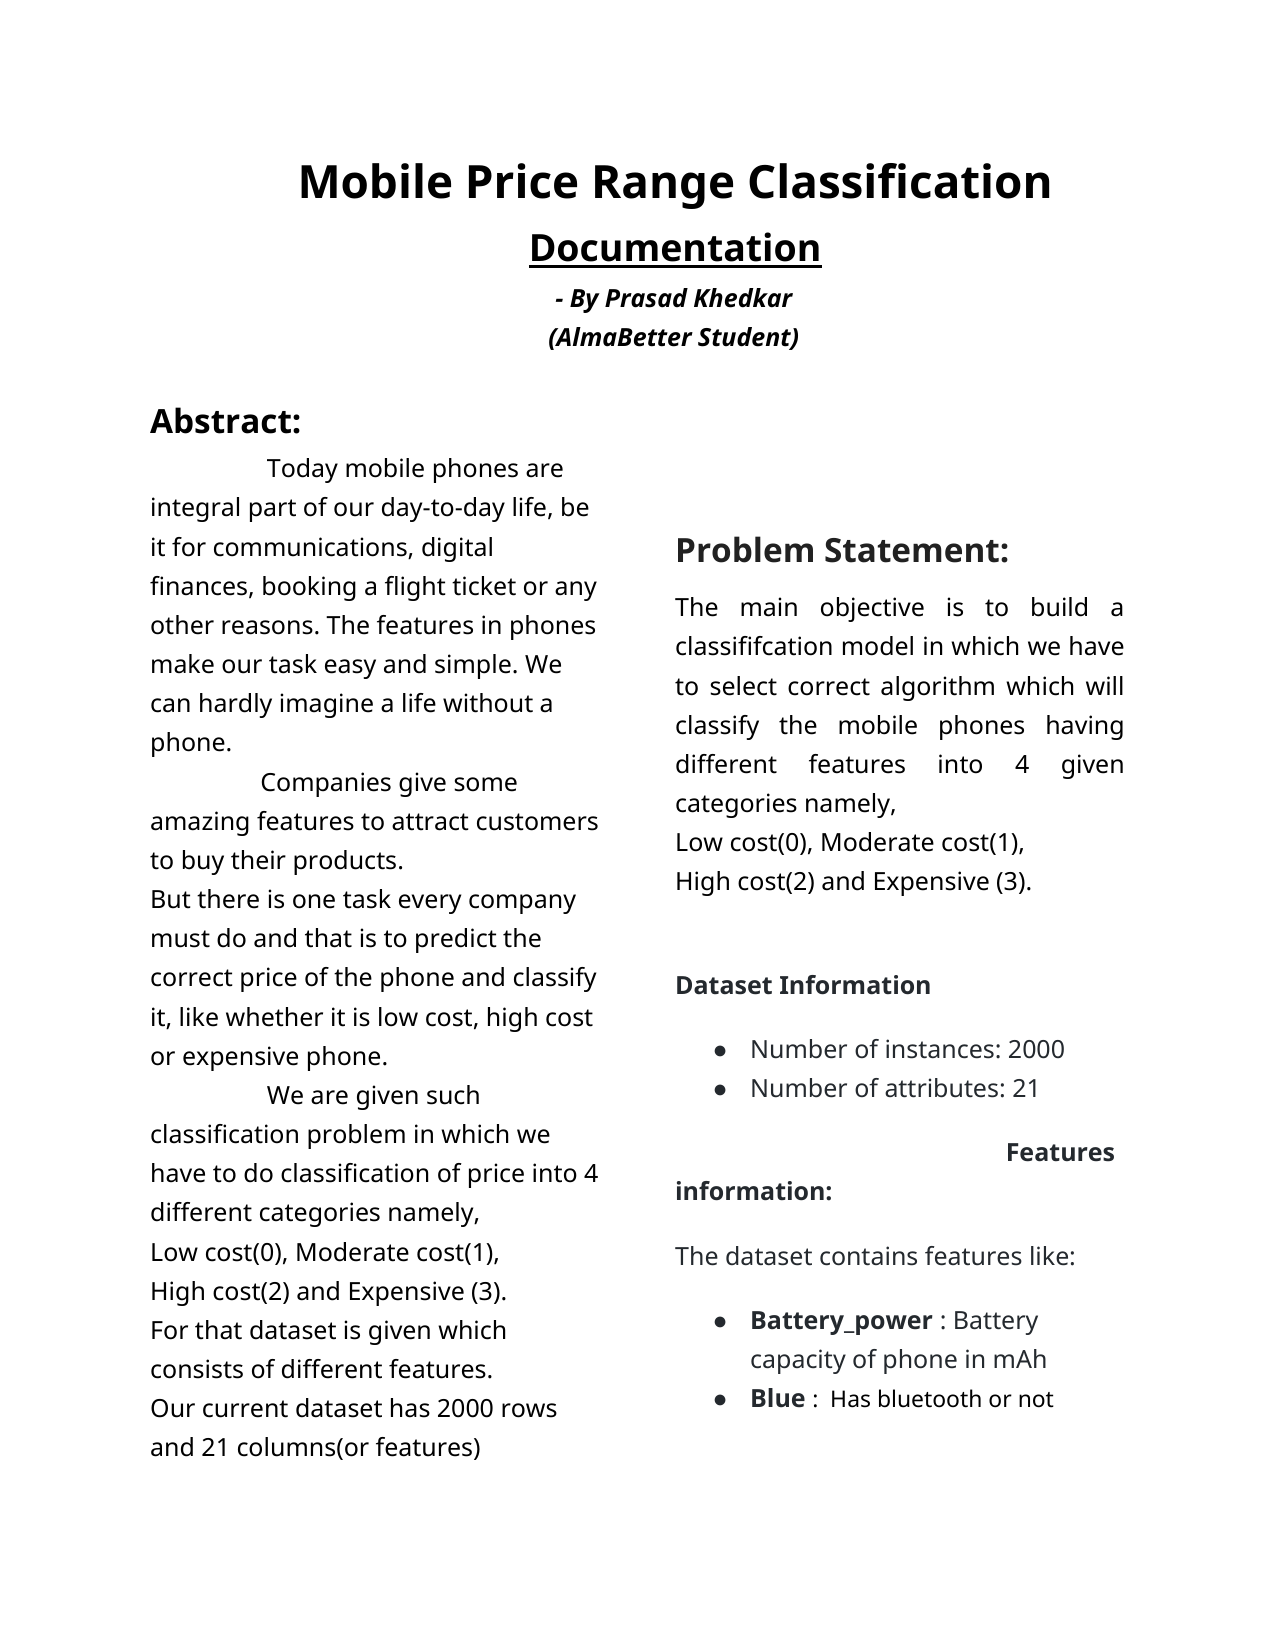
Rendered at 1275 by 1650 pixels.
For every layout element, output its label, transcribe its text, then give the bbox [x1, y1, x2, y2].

text Today mobile phones are integral part of our day-to-day life, be it for communications, digital finances, booking a flight ticket or any other reasons. The features in phones make our task easy and simple. We can hardly imagine a life without a phone. [150, 451, 600, 759]
text (AlmaBetter Student) [150, 319, 1125, 353]
text The dataset contains features like: [675, 1238, 1125, 1272]
text Dataset Information [675, 967, 1125, 1001]
text Problem Statement: [675, 527, 1125, 573]
list Number of instances: 2000 [712, 1031, 1125, 1066]
text Mobile Price Range Classification [150, 150, 1125, 212]
list Battery_power : Battery capacity of phone in mAh [712, 1302, 1125, 1376]
text Low cost(0), Moderate cost(1), [150, 1234, 600, 1268]
text - By Prasad Khedkar [150, 280, 1125, 314]
text Features information: [675, 1135, 1125, 1208]
list Blue : Has bluetooth or not [712, 1381, 1125, 1415]
text But there is one task every company must do and that is to predict the correct price of the phone and classify it, like whether it is low cost, high cost or expensive phone. [150, 882, 600, 1072]
text Our current dataset has 2000 rows and 21 columns(or features) [150, 1391, 600, 1464]
text Low cost(0), Moderate cost(1), [675, 825, 1125, 859]
text Documentation [150, 222, 1125, 273]
text High cost(2) and Expensive (3). [675, 864, 1125, 898]
text We are given such classification problem in which we have to do classification of price into 4 different categories namely, [150, 1077, 600, 1229]
list Number of attributes: 21 [712, 1071, 1125, 1105]
text Abstract: [150, 398, 600, 443]
text For that dataset is given which consists of different features. [150, 1312, 600, 1386]
text High cost(2) and Expensive (3). [150, 1273, 600, 1307]
text Companies give some amazing features to attract customers to buy their products. [150, 764, 600, 877]
text The main objective is to build a classififcation model in which we have to select correct algorithm which will classify the mobile phones having different features into 4 given categories namely, [675, 590, 1125, 820]
